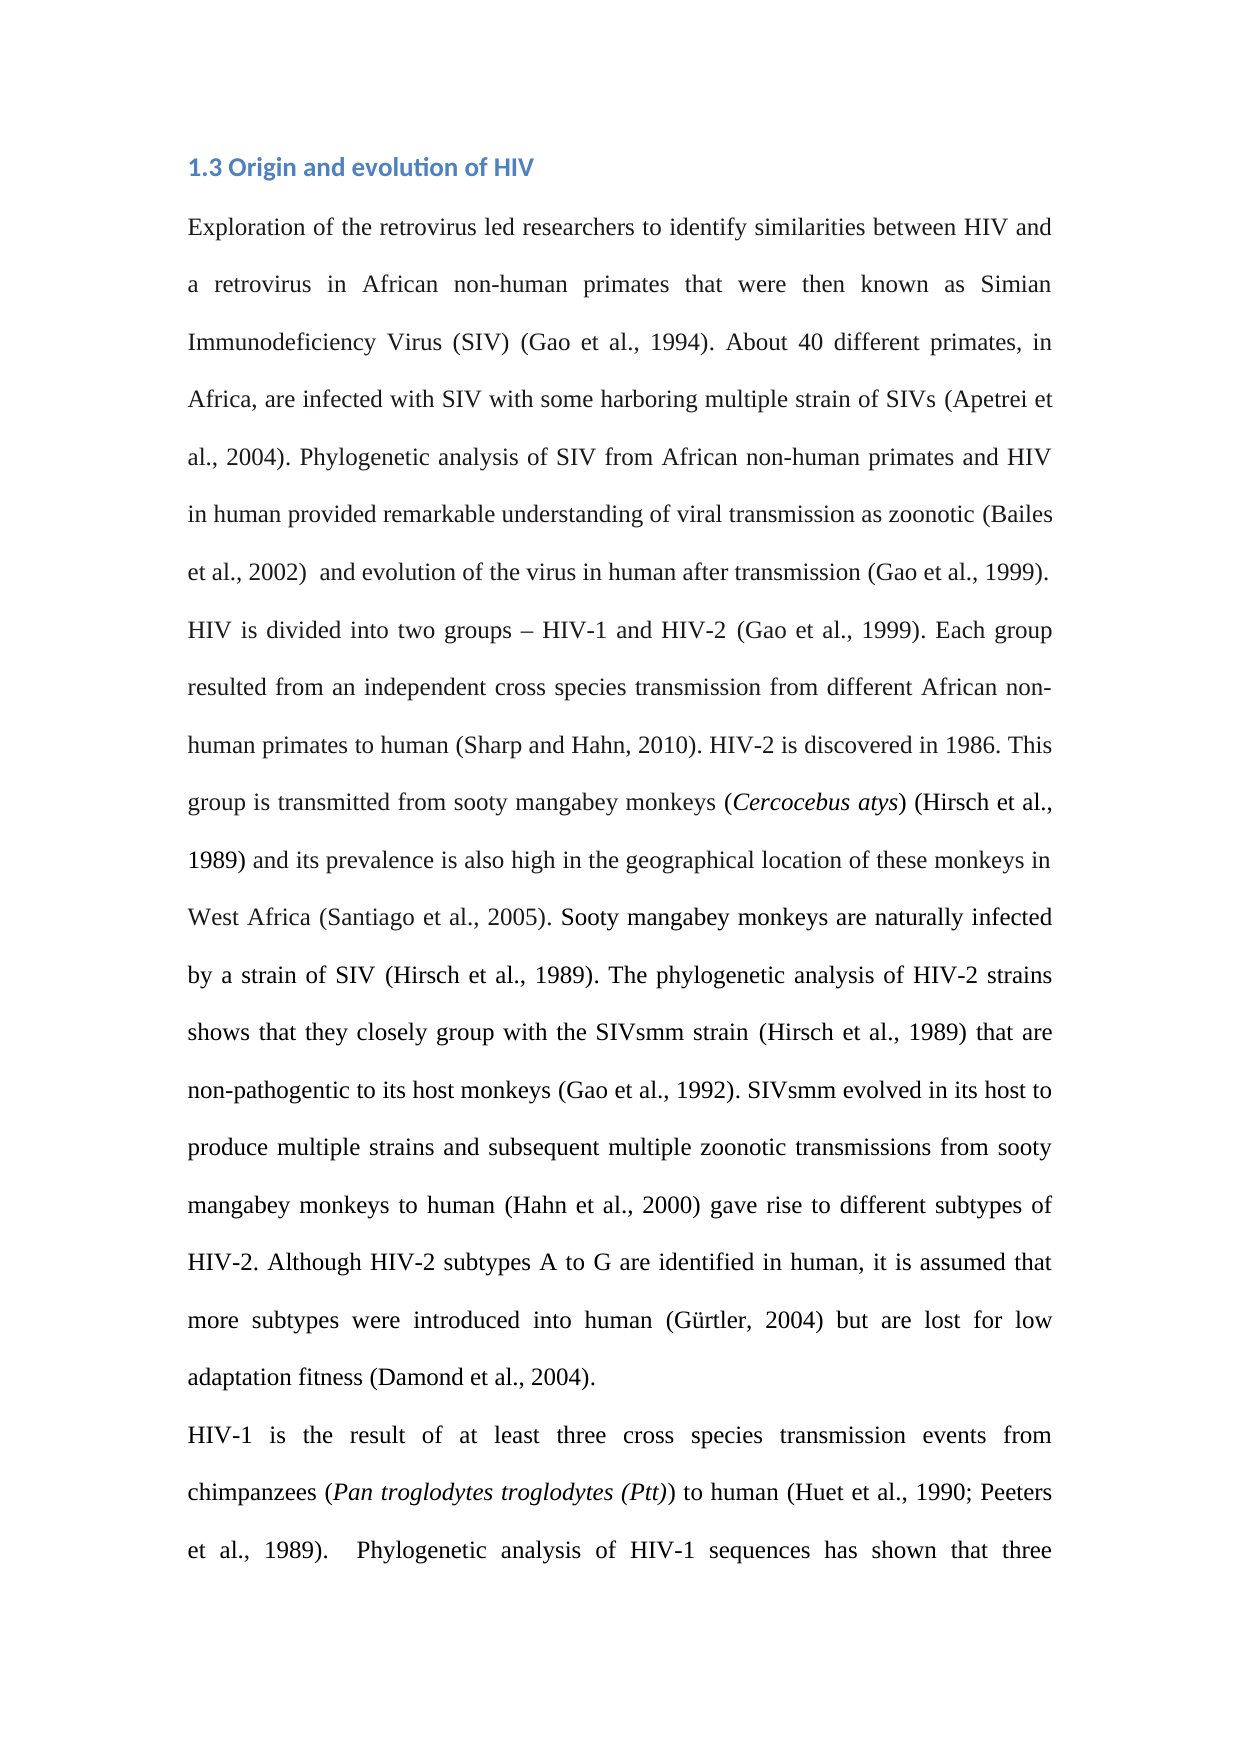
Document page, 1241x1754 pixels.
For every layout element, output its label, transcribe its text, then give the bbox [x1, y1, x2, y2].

subtitle 1.3 Origin and evolution of HIV [187, 150, 1053, 183]
text HIV is divided into two groups – HIV-1 and HIV-2 (Gao et al., 1999). Each group resulted from an independent cross species transmission from different African non-human primates to human (Sharp and Hahn, 2010). HIV-2 is discovered in 1986. This group is transmitted from sooty mangabey monkeys (Cercocebus atys) (Hirsch et al., 1989) and its prevalence is also high in the geographical location of these monkeys in West Africa (Santiago et al., 2005). Sooty mangabey monkeys are naturally infected by a strain of SIV (Hirsch et al., 1989). The phylogenetic analysis of HIV-2 strains shows that they closely group with the SIVsmm strain (Hirsch et al., 1989) that are non-pathogentic to its host monkeys (Gao et al., 1992). SIVsmm evolved in its host to produce multiple strains and subsequent multiple zoonotic transmissions from sooty mangabey monkeys to human (Hahn et al., 2000) gave rise to different subtypes of HIV-2. Although HIV-2 subtypes A to G are identified in human, it is assumed that more subtypes were introduced into human (Gürtler, 2004) but are lost for low adaptation fitness (Damond et al., 2004). [187, 615, 1053, 1391]
text Exploration of the retrovirus led researchers to identify similarities between HIV and a retrovirus in African non-human primates that were then known as Simian Immunodeficiency Virus (SIV) (Gao et al., 1994). About 40 different primates, in Africa, are infected with SIV with some harboring multiple strain of SIVs (Apetrei et al., 2004). Phylogenetic analysis of SIV from African non-human primates and HIV in human provided remarkable understanding of viral transmission as zoonotic (Bailes et al., 2002) and evolution of the virus in human after transmission (Gao et al., 1999). [187, 212, 1053, 586]
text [187, 1420, 1053, 1564]
